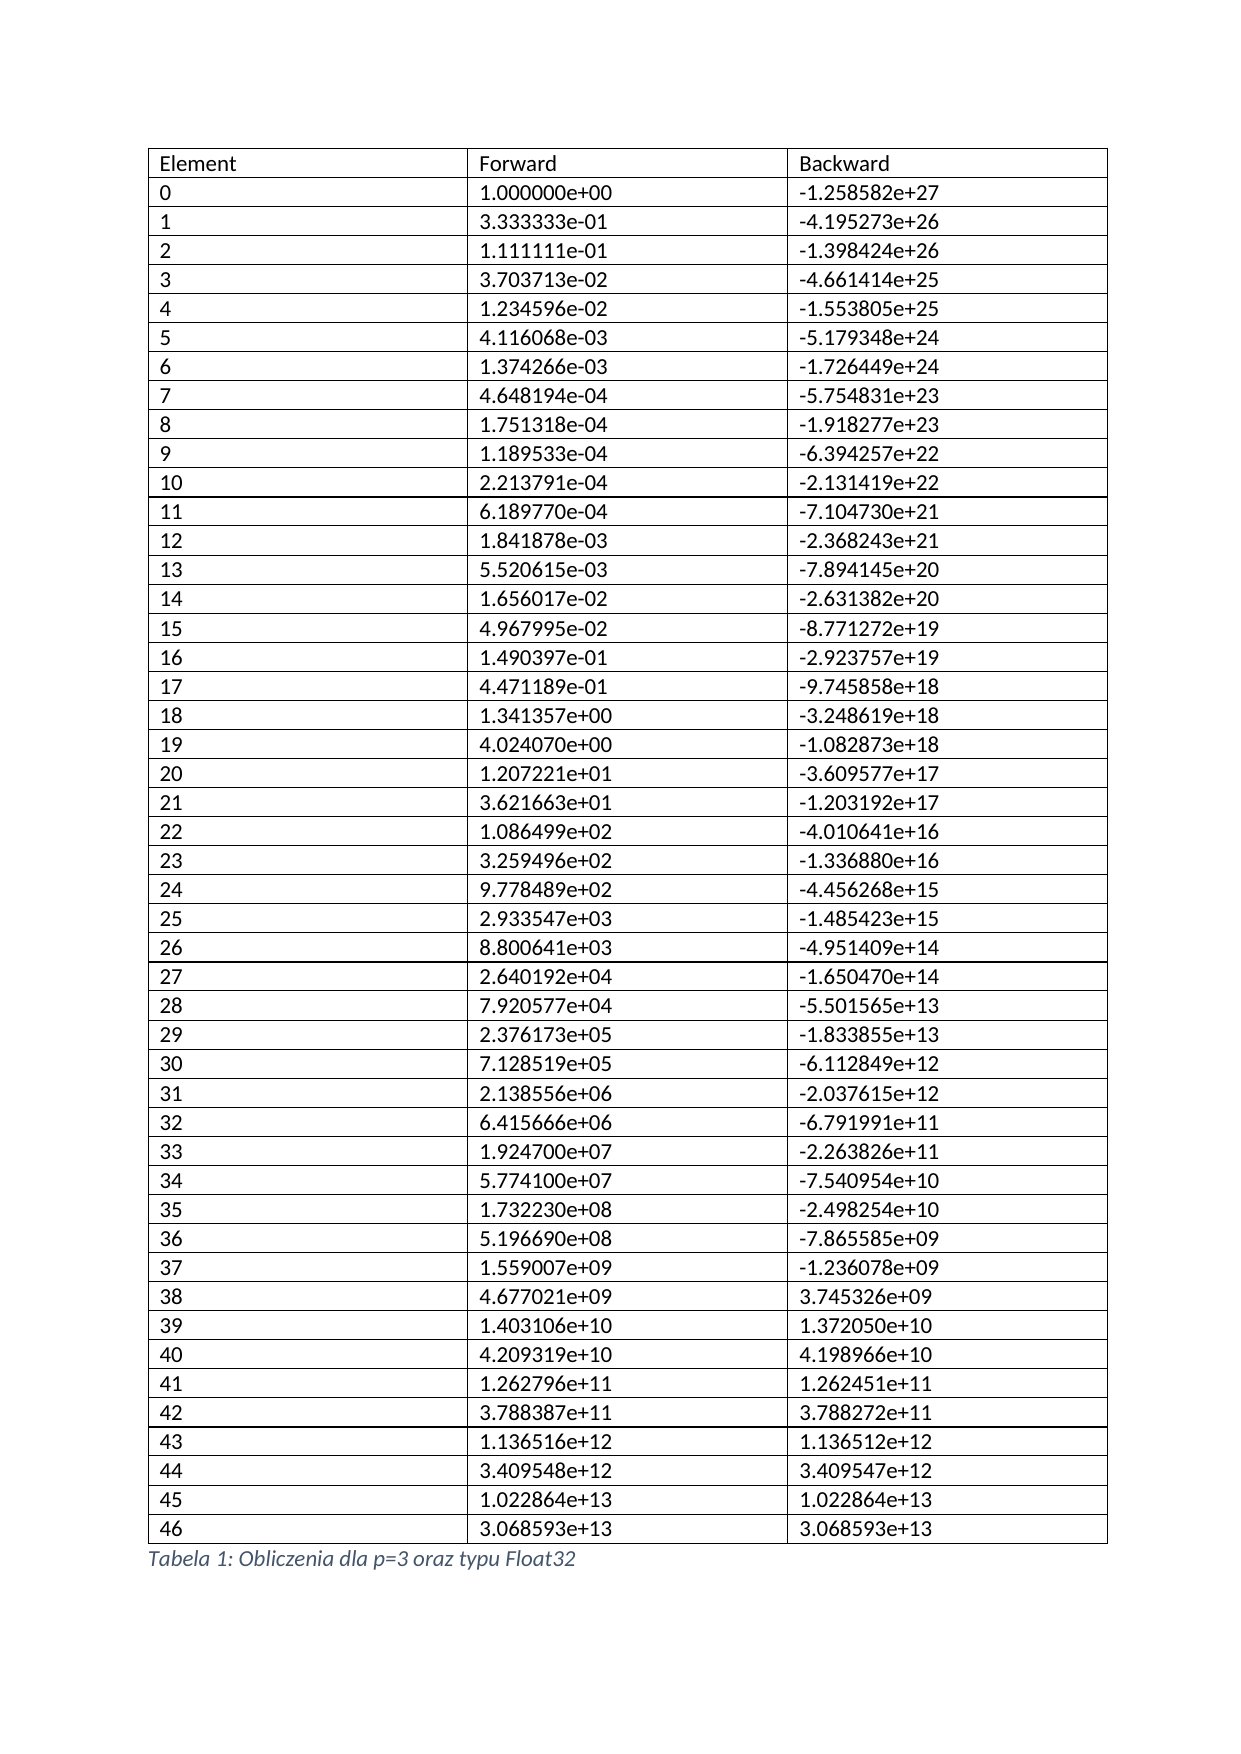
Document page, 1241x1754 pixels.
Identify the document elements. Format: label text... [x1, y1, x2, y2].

table_cell 2.376173e+05 [468, 1021, 787, 1048]
table_cell -1.918277e+23 [788, 410, 1107, 438]
table_cell 4.967995e-02 [468, 614, 787, 642]
table_cell 1.403106e+10 [468, 1311, 787, 1339]
table_cell 3.788272e+11 [788, 1398, 1107, 1426]
table_cell 6 [149, 352, 467, 380]
table_cell 1.924700e+07 [468, 1137, 787, 1165]
table_cell 26 [149, 933, 467, 961]
table_cell 1.262451e+11 [788, 1369, 1107, 1397]
table_cell 1.732230e+08 [468, 1195, 787, 1223]
table_cell 6.189770e-04 [468, 498, 787, 525]
table_cell 1.189533e-04 [468, 439, 787, 467]
table_cell 4.471189e-01 [468, 672, 787, 700]
table_cell -4.456268e+15 [788, 875, 1107, 903]
table_cell 4.116068e-03 [468, 323, 787, 351]
table_cell 4.648194e-04 [468, 381, 787, 409]
table_cell 29 [149, 1021, 467, 1048]
table_cell 11 [149, 498, 467, 525]
table_cell 33 [149, 1137, 467, 1165]
table_cell 2.213791e-04 [468, 468, 787, 496]
table_cell 40 [149, 1340, 467, 1368]
table_cell -4.661414e+25 [788, 265, 1107, 293]
table_cell 16 [149, 643, 467, 671]
table_cell 7 [149, 381, 467, 409]
table_cell 5.774100e+07 [468, 1166, 787, 1194]
table_cell 1.111111e-01 [468, 236, 787, 264]
table_cell -1.553805e+25 [788, 294, 1107, 322]
table_cell -1.485423e+15 [788, 904, 1107, 932]
table_cell 39 [149, 1311, 467, 1339]
table_cell 28 [149, 991, 467, 1019]
table_cell -2.631382e+20 [788, 585, 1107, 613]
table_cell 13 [149, 556, 467, 583]
table_cell 2.933547e+03 [468, 904, 787, 932]
table_cell 1.000000e+00 [468, 178, 787, 206]
table_cell 15 [149, 614, 467, 642]
table_cell 10 [149, 468, 467, 496]
table_cell -3.248619e+18 [788, 701, 1107, 729]
table_cell 42 [149, 1398, 467, 1426]
table_cell 14 [149, 585, 467, 613]
table_cell 3.259496e+02 [468, 846, 787, 874]
table_cell 7.920577e+04 [468, 991, 787, 1019]
table_cell 18 [149, 701, 467, 729]
table_cell 45 [149, 1486, 467, 1513]
table_cell -6.791991e+11 [788, 1108, 1107, 1136]
table_cell 8 [149, 410, 467, 438]
table_cell -5.179348e+24 [788, 323, 1107, 351]
table_cell 5 [149, 323, 467, 351]
table_cell -2.368243e+21 [788, 526, 1107, 554]
table_cell -2.131419e+22 [788, 468, 1107, 496]
table_cell 4.677021e+09 [468, 1282, 787, 1310]
table_cell 2 [149, 236, 467, 264]
table_cell 1.751318e-04 [468, 410, 787, 438]
table_cell 3.621663e+01 [468, 788, 787, 816]
table_cell 1.372050e+10 [788, 1311, 1107, 1339]
table_cell 4 [149, 294, 467, 322]
table_cell 35 [149, 1195, 467, 1223]
table_cell 23 [149, 846, 467, 874]
table_cell -2.923757e+19 [788, 643, 1107, 671]
table_cell 3.745326e+09 [788, 1282, 1107, 1310]
table_cell 2.640192e+04 [468, 963, 787, 990]
table_cell 1.136516e+12 [468, 1428, 787, 1455]
table_cell -8.771272e+19 [788, 614, 1107, 642]
table_cell -4.951409e+14 [788, 933, 1107, 961]
table_header Element [149, 149, 467, 177]
table_cell 21 [149, 788, 467, 816]
table_cell 3.703713e-02 [468, 265, 787, 293]
table_cell 25 [149, 904, 467, 932]
table_cell 38 [149, 1282, 467, 1310]
table_header Forward [468, 149, 787, 177]
table_cell 1.656017e-02 [468, 585, 787, 613]
table_cell 1.559007e+09 [468, 1253, 787, 1281]
table_cell 0 [149, 178, 467, 206]
table_cell 3.409548e+12 [468, 1456, 787, 1484]
table_cell 1.490397e-01 [468, 643, 787, 671]
table_cell -5.501565e+13 [788, 991, 1107, 1019]
table_cell 24 [149, 875, 467, 903]
table_cell -1.203192e+17 [788, 788, 1107, 816]
table_cell -6.112849e+12 [788, 1050, 1107, 1078]
table_cell -1.082873e+18 [788, 730, 1107, 758]
table_cell 3.788387e+11 [468, 1398, 787, 1426]
table_cell 1.136512e+12 [788, 1428, 1107, 1455]
table_cell 8.800641e+03 [468, 933, 787, 961]
table_cell 1.374266e-03 [468, 352, 787, 380]
table_cell 32 [149, 1108, 467, 1136]
table_cell 30 [149, 1050, 467, 1078]
table_cell 4.198966e+10 [788, 1340, 1107, 1368]
table_cell -4.195273e+26 [788, 207, 1107, 235]
table_cell 19 [149, 730, 467, 758]
table_cell 1.207221e+01 [468, 759, 787, 787]
table_cell -7.104730e+21 [788, 498, 1107, 525]
table_cell -1.336880e+16 [788, 846, 1107, 874]
table_cell 43 [149, 1428, 467, 1455]
table_cell -1.258582e+27 [788, 178, 1107, 206]
table_cell 4.209319e+10 [468, 1340, 787, 1368]
table_cell 36 [149, 1224, 467, 1252]
table_cell 3.068593e+13 [788, 1515, 1107, 1543]
table_cell 9.778489e+02 [468, 875, 787, 903]
table_cell -3.609577e+17 [788, 759, 1107, 787]
table_cell -4.010641e+16 [788, 817, 1107, 845]
table_cell 5.520615e-03 [468, 556, 787, 583]
table_cell 1 [149, 207, 467, 235]
table_cell -1.833855e+13 [788, 1021, 1107, 1048]
table_cell 34 [149, 1166, 467, 1194]
table_cell 3.068593e+13 [468, 1515, 787, 1543]
table_cell -2.263826e+11 [788, 1137, 1107, 1165]
table_cell -2.498254e+10 [788, 1195, 1107, 1223]
table_cell 2.138556e+06 [468, 1079, 787, 1107]
table_cell -1.726449e+24 [788, 352, 1107, 380]
table_cell 6.415666e+06 [468, 1108, 787, 1136]
table_cell 7.128519e+05 [468, 1050, 787, 1078]
table_cell -7.894145e+20 [788, 556, 1107, 583]
table_cell 1.022864e+13 [788, 1486, 1107, 1513]
table_cell 41 [149, 1369, 467, 1397]
table_cell 3 [149, 265, 467, 293]
table_cell 17 [149, 672, 467, 700]
table_cell 12 [149, 526, 467, 554]
table_cell 44 [149, 1456, 467, 1484]
table_cell 1.022864e+13 [468, 1486, 787, 1513]
table_cell 3.333333e-01 [468, 207, 787, 235]
table_cell -1.236078e+09 [788, 1253, 1107, 1281]
table_cell -2.037615e+12 [788, 1079, 1107, 1107]
table_cell 1.262796e+11 [468, 1369, 787, 1397]
table_cell 31 [149, 1079, 467, 1107]
table_cell -1.398424e+26 [788, 236, 1107, 264]
table_cell 27 [149, 963, 467, 990]
table_cell 20 [149, 759, 467, 787]
table_cell -7.540954e+10 [788, 1166, 1107, 1194]
table_cell 1.341357e+00 [468, 701, 787, 729]
table_cell -1.650470e+14 [788, 963, 1107, 990]
table_cell -6.394257e+22 [788, 439, 1107, 467]
table_cell 3.409547e+12 [788, 1456, 1107, 1484]
table_cell 9 [149, 439, 467, 467]
table_cell 1.234596e-02 [468, 294, 787, 322]
table_cell 37 [149, 1253, 467, 1281]
table_cell 1.841878e-03 [468, 526, 787, 554]
table_cell -7.865585e+09 [788, 1224, 1107, 1252]
table_cell 1.086499e+02 [468, 817, 787, 845]
table_cell 4.024070e+00 [468, 730, 787, 758]
table_cell -9.745858e+18 [788, 672, 1107, 700]
table_cell 46 [149, 1515, 467, 1543]
table_cell -5.754831e+23 [788, 381, 1107, 409]
table_cell 5.196690e+08 [468, 1224, 787, 1252]
table_header Backward [788, 149, 1107, 177]
text Tabela 1: Obliczenia dla p=3 oraz typu Float32 [148, 1544, 1152, 1572]
table_cell 22 [149, 817, 467, 845]
